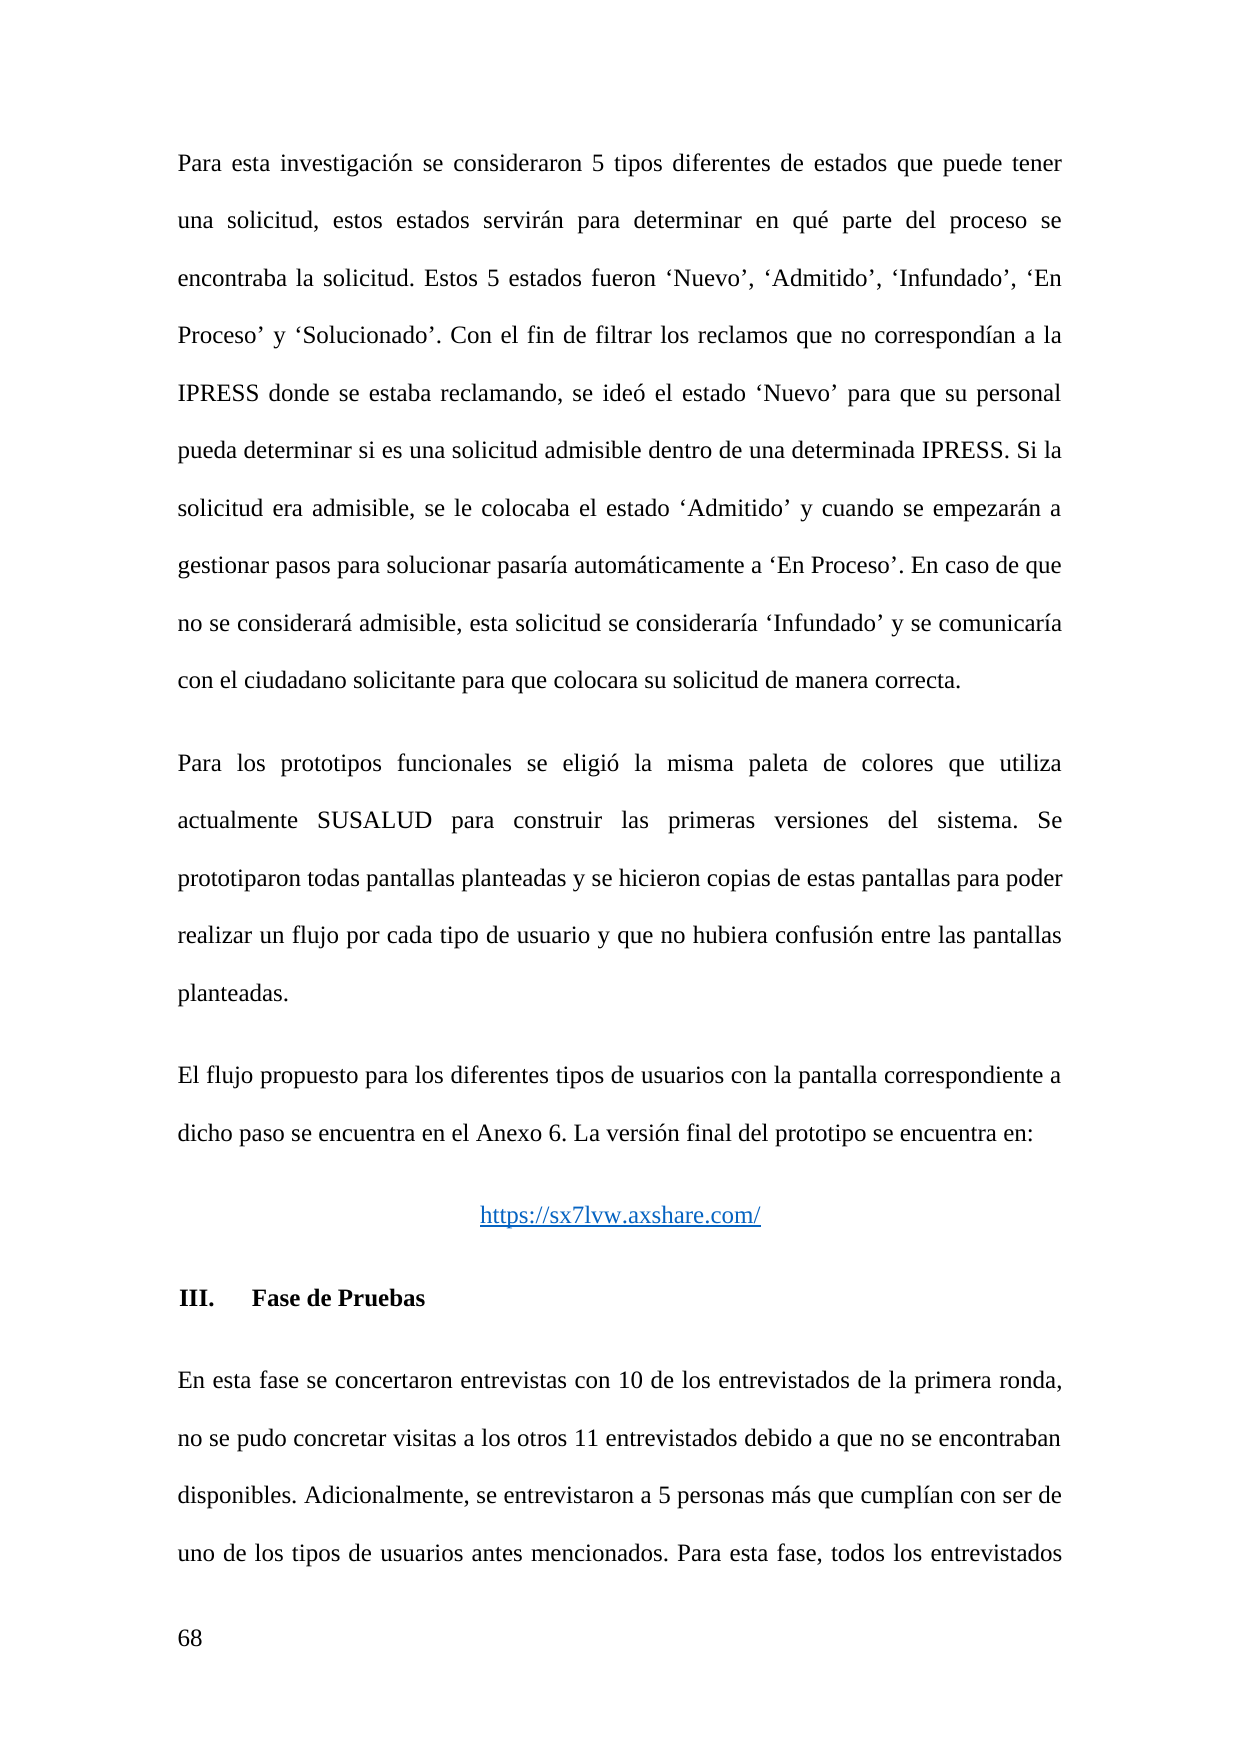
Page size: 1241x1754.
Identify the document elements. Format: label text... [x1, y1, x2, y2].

text Para esta investigación se consideraron 5 tipos diferentes de estados que puede tener una solicitud, estos estados servirán para determinar en qué parte del proceso se encontraba la solicitud. Estos 5 estados fueron ‘Nuevo’, ‘Admitido’, ‘Infundado’, ‘En Proceso’ y ‘Solucionado’. Con el fin de filtrar los reclamos que no correspondían a la IPRESS donde se estaba reclamando, se ideó el estado ‘Nuevo’ para que su personal pueda determinar si es una solicitud admisible dentro de una determinada IPRESS. Si la solicitud era admisible, se le colocaba el estado ‘Admitido’ y cuando se empezarán a gestionar pasos para solucionar pasaría automáticamente a ‘En Proceso’. En caso de que no se considerará admisible, esta solicitud se consideraría ‘Infundado’ y se comunicaría con el ciudadano solicitante para que colocara su solicitud de manera correcta. [177, 148, 1063, 694]
text Para los prototipos funcionales se eligió la misma paleta de colores que utiliza actualmente SUSALUD para construir las primeras versiones del sistema. Se prototiparon todas pantallas planteadas y se hicieron copias de estas pantallas para poder realizar un flujo por cada tipo de usuario y que no hubiera confusión entre las pantallas planteadas. [177, 748, 1063, 1006]
text El flujo propuesto para los diferentes tipos de usuarios con la pantalla correspondiente a dicho paso se encuentra en el Anexo 6. La versión final del prototipo se encuentra en: [177, 1060, 1063, 1146]
subtitle Fase de Pruebas [214, 1283, 1063, 1311]
text https://sx7lvw.axshare.com/ [177, 1200, 1063, 1229]
